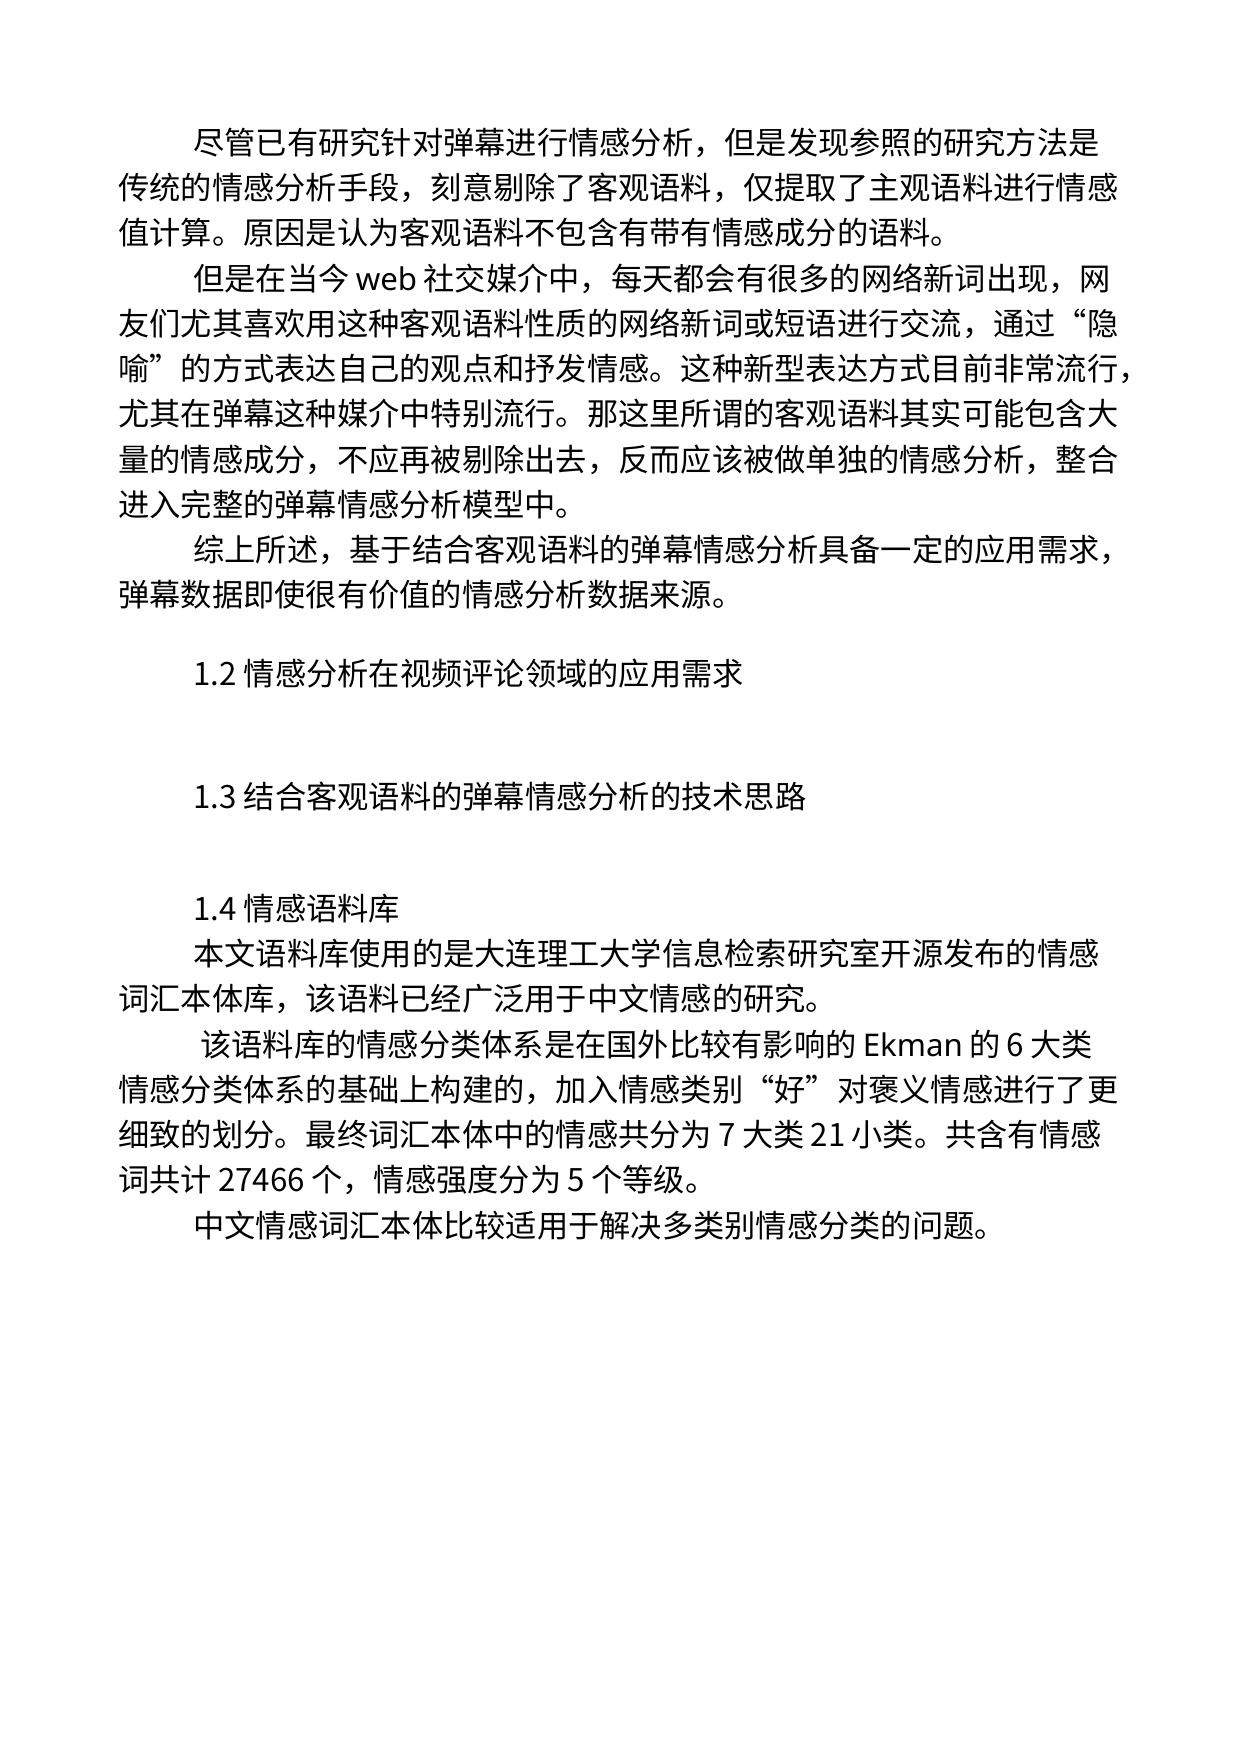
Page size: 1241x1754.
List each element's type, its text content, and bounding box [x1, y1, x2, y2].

text 本文语料库使用的是大连理工大学信息检索研究室开源发布的情感词汇本体库，该语料已经广泛用于中文情感的研究。 [118, 929, 1122, 1020]
text 尽管已有研究针对弹幕进行情感分析，但是发现参照的研究方法是传统的情感分析手段，刻意剔除了客观语料，仅提取了主观语料进行情感值计算。原因是认为客观语料不包含有带有情感成分的语料。 [118, 118, 1122, 254]
text 1.4 情感语料库 [118, 884, 1122, 929]
text 该语料库的情感分类体系是在国外比较有影响的Ekman的6大类情感分类体系的基础上构建的，加入情感类别“好”对褒义情感进行了更细致的划分。最终词汇本体中的情感共分为7大类21小类。共含有情感词共计27466个，情感强度分为5个等级。 [118, 1020, 1122, 1201]
text 但是在当今web社交媒介中，每天都会有很多的网络新词出现，网友们尤其喜欢用这种客观语料性质的网络新词或短语进行交流，通过“隐喻”的方式表达自己的观点和抒发情感。这种新型表达方式目前非常流行，尤其在弹幕这种媒介中特别流行。那这里所谓的客观语料其实可能包含大量的情感成分，不应再被剔除出去，反而应该被做单独的情感分析，整合进入完整的弹幕情感分析模型中。 [118, 254, 1122, 525]
text 1.3 结合客观语料的弹幕情感分析的技术思路 [118, 772, 1122, 818]
text 1.2 情感分析在视频评论领域的应用需求 [118, 649, 1122, 694]
text 综上所述，基于结合客观语料的弹幕情感分析具备一定的应用需求，弹幕数据即使很有价值的情感分析数据来源。 [118, 525, 1122, 616]
text 中文情感词汇本体比较适用于解决多类别情感分类的问题。 [118, 1201, 1122, 1246]
